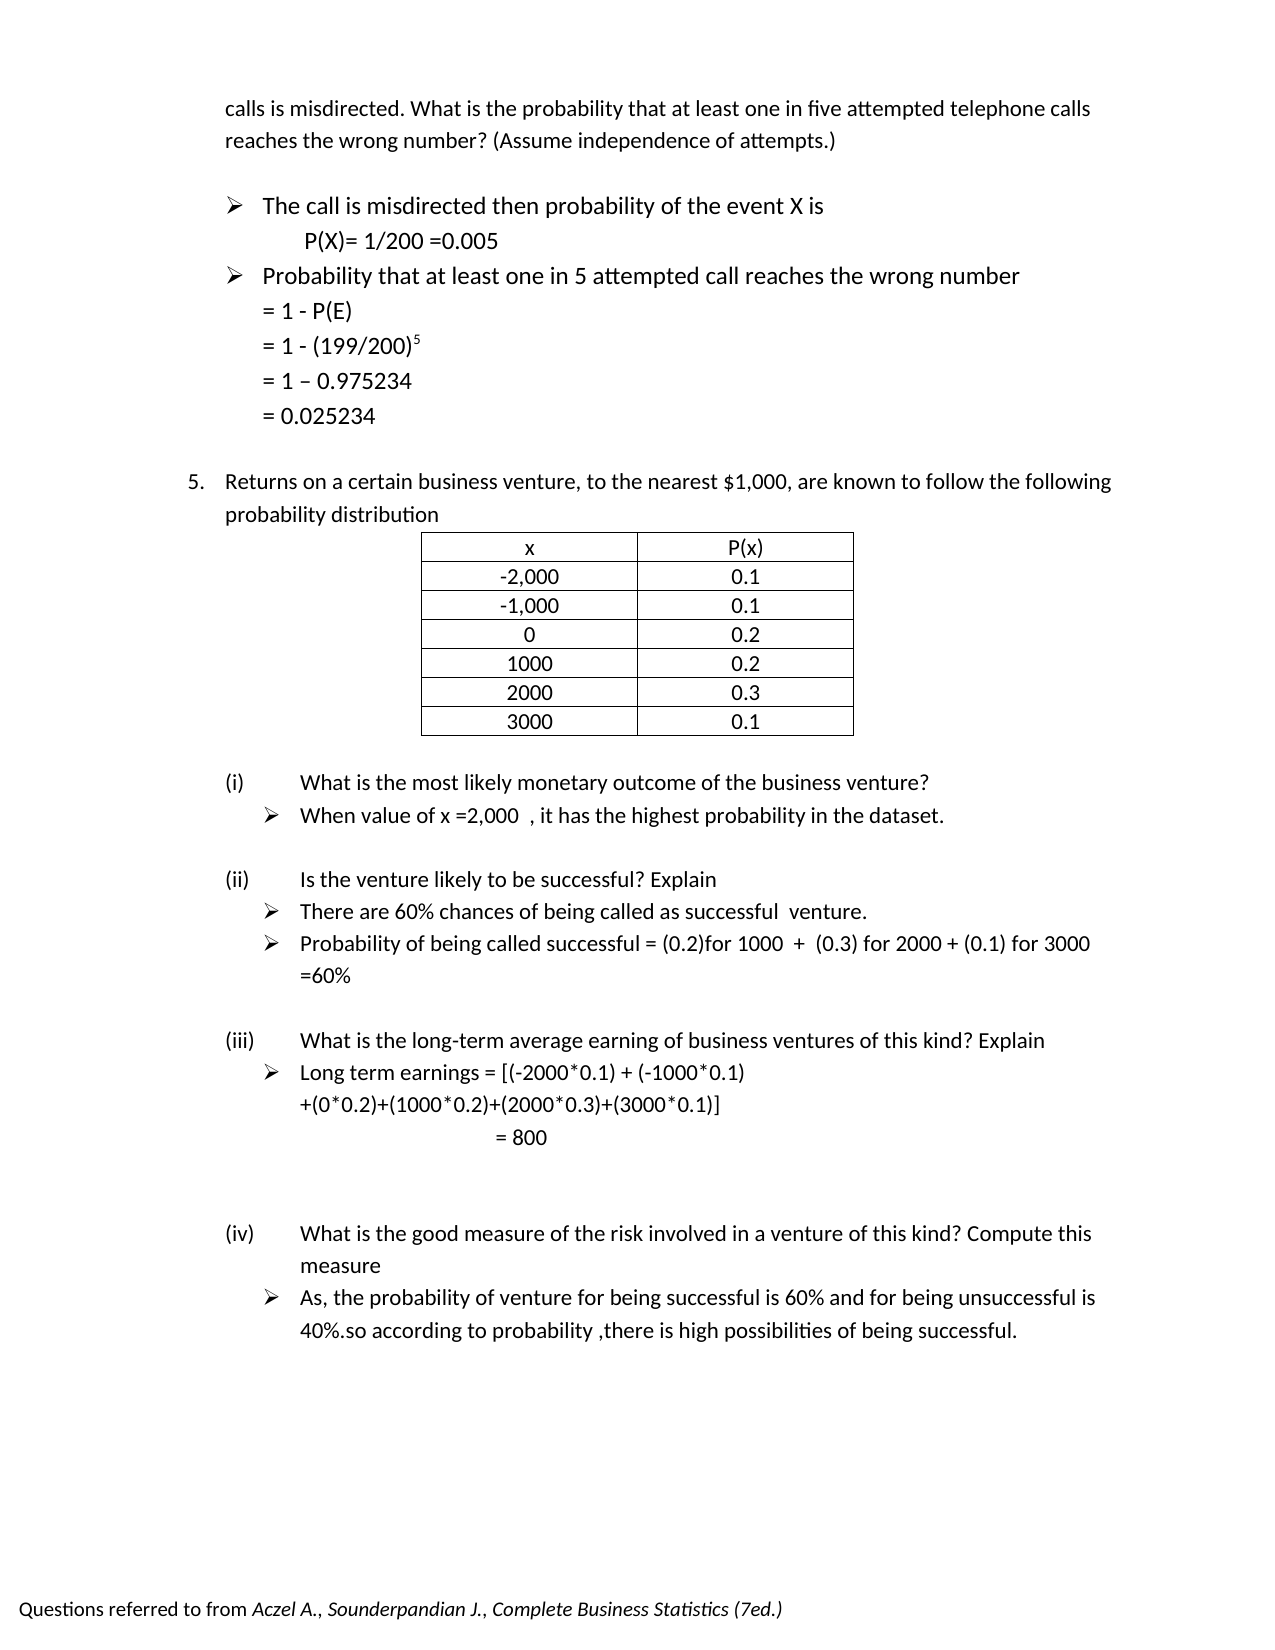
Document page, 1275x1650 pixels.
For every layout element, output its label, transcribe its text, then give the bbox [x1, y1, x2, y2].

list Probability of being called successful = (0.2)for 1000 + (0.3) for 2000 + (0.1) for 3000 [262, 929, 1125, 957]
table_cell 0.1 [638, 562, 853, 590]
list = 1 – 0.975234 [262, 365, 1125, 396]
list Returns on a certain business venture, to the nearest $1,000, are known to follow the following probability distribution [187, 467, 1125, 528]
table_cell 0 [422, 620, 637, 648]
list As, the probability of venture for being successful is 60% and for being unsuccessful is 40%.so according to probability ,there is high possibilities of being successful. [262, 1283, 1125, 1344]
list What is the long-term average earning of business ventures of this kind? Explain [225, 1026, 1125, 1054]
table_cell -1,000 [422, 591, 637, 619]
list Probability that at least one in 5 attempted call reaches the wrong number [225, 260, 1125, 291]
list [187, 94, 1125, 154]
table_cell 2000 [422, 678, 637, 706]
table_cell 1000 [422, 649, 637, 677]
list = 800 [300, 1123, 1125, 1151]
table_header P(x) [638, 533, 853, 561]
list Is the venture likely to be successful? Explain [225, 865, 1125, 893]
list = 1 - (199/200)5 [262, 330, 1125, 361]
list What is the good measure of the risk involved in a venture of this kind? Compute this measure [225, 1219, 1125, 1279]
list Long term earnings = [(-2000*0.1) + (-1000*0.1) +(0*0.2)+(1000*0.2)+(2000*0.3)+(3000*0.1)] [262, 1058, 1125, 1118]
table_cell 0.1 [638, 707, 853, 735]
list The call is misdirected then probability of the event X is [225, 190, 1125, 221]
list = 0.025234 [262, 400, 1125, 431]
table_cell 0.1 [638, 591, 853, 619]
list =60% [300, 962, 1125, 990]
table_header x [422, 533, 637, 561]
list = 1 - P(E) [262, 295, 1125, 326]
list When value of x =2,000 , it has the highest probability in the dataset. [262, 801, 1125, 829]
table_cell 0.3 [638, 678, 853, 706]
text P(X)= 1/200 =0.005 [150, 225, 1125, 256]
table_cell 3000 [422, 707, 637, 735]
list What is the most likely monetary outcome of the business venture? [225, 768, 1125, 797]
list There are 60% chances of being called as successful venture. [262, 897, 1125, 925]
table_cell 0.2 [638, 649, 853, 677]
table_cell -2,000 [422, 562, 637, 590]
table_cell 0.2 [638, 620, 853, 648]
